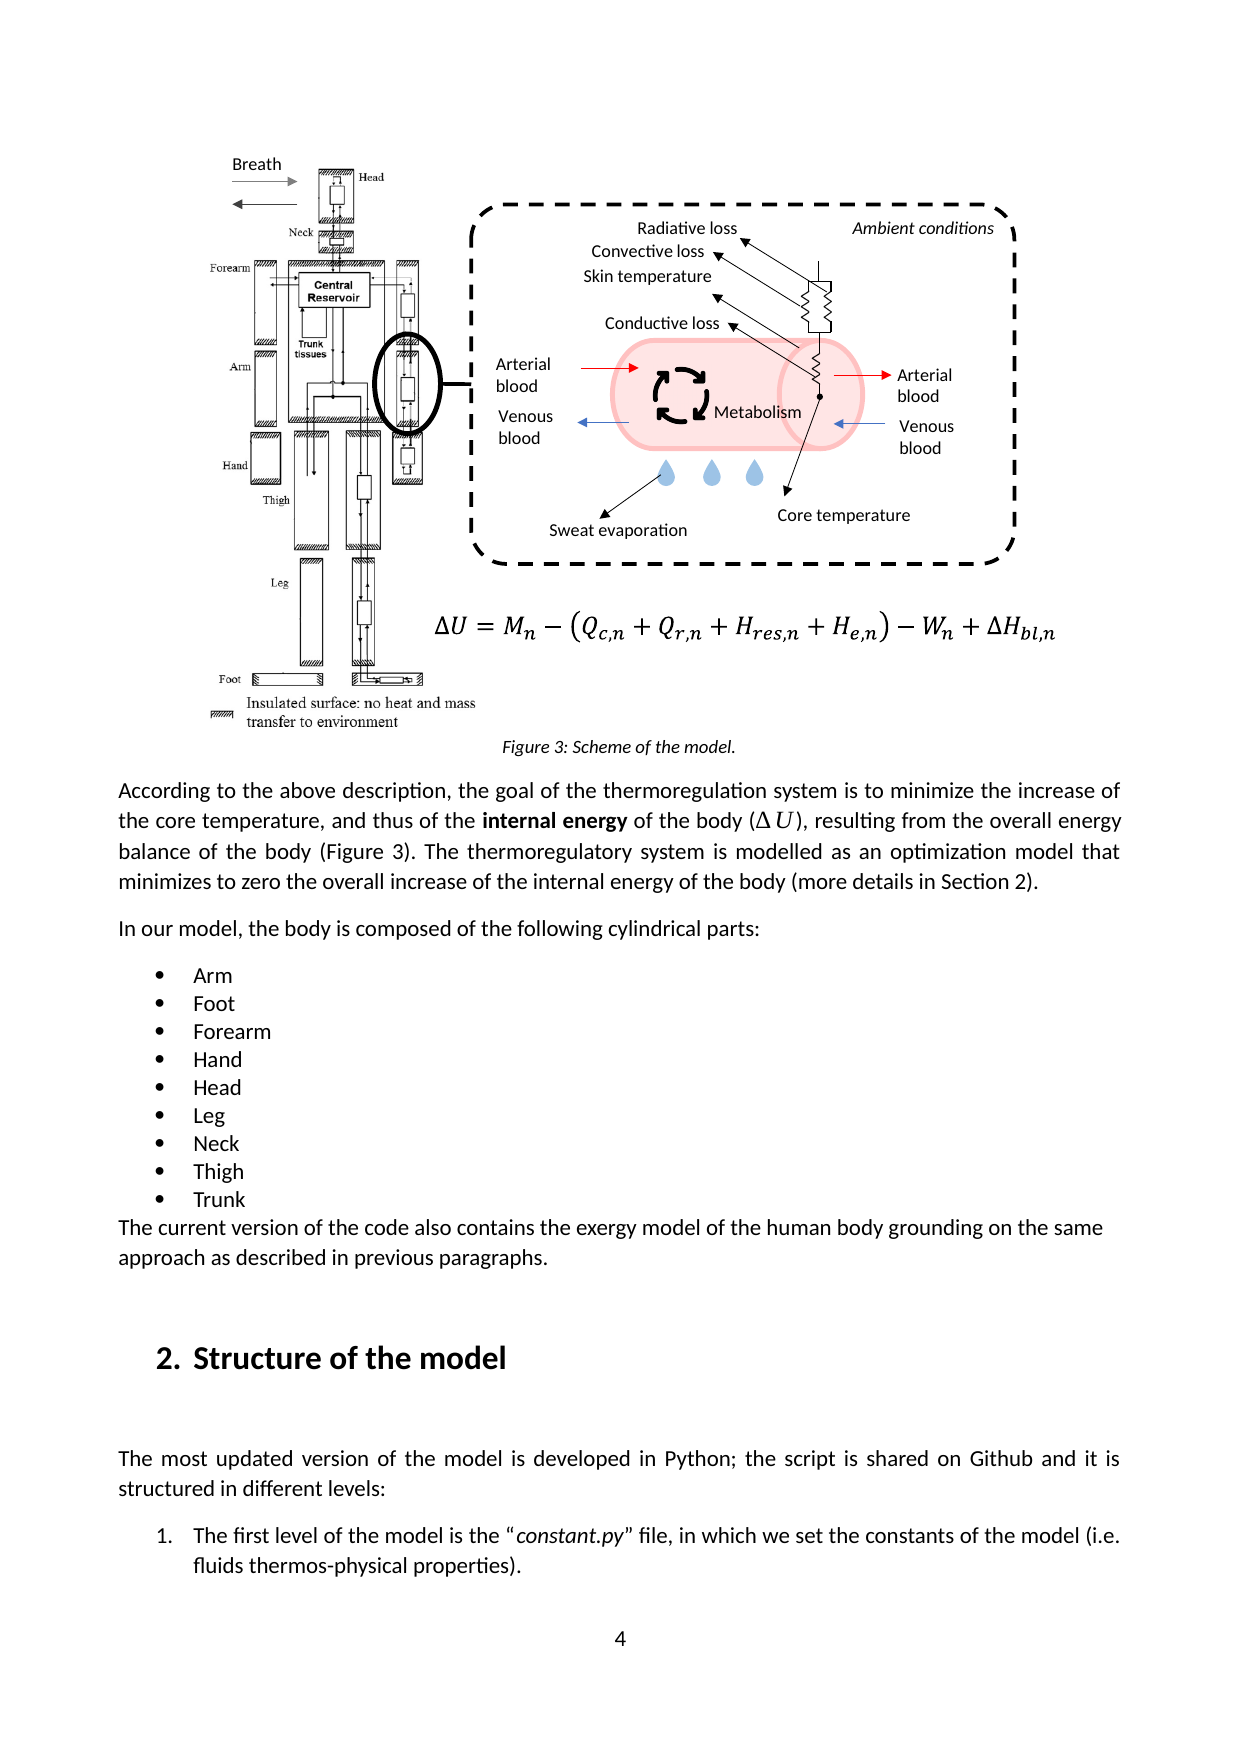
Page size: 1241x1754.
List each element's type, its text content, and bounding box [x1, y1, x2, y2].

text The current version of the code also contains the exergy model of the human body grounding on the same approach as described in previous paragraphs. [118, 1213, 1122, 1271]
list Arm [156, 961, 1122, 989]
text According to the above description, the goal of the thermoregulation system is to minimize the increase of the core temperature, and thus of the internal energy of the body (), resulting from the overall energy balance of the body (Figure 3). The thermoregulatory system is modelled as an optimization model that minimizes to zero the overall increase of the internal energy of the body (more details in Section 2). [118, 776, 1122, 895]
list Head [156, 1073, 1122, 1101]
list The first level of the model is the “constant.py” file, in which we set the constants of the model (i.e. fluids thermos-physical properties). [156, 1521, 1122, 1580]
list Forearm [156, 1017, 1122, 1045]
text The most updated version of the model is developed in Python; the script is shared on Github and it is structured in different levels: [118, 1444, 1122, 1503]
list Thigh [156, 1157, 1122, 1185]
list Neck [156, 1129, 1122, 1157]
list Trunk [156, 1185, 1122, 1213]
list Foot [156, 989, 1122, 1017]
list Structure of the model [156, 1337, 1122, 1378]
list Hand [156, 1045, 1122, 1073]
text In our model, the body is composed of the following cylindrical parts: [118, 914, 1122, 942]
list Leg [156, 1101, 1122, 1129]
text Figure 3: Scheme of the model. [118, 735, 1122, 758]
